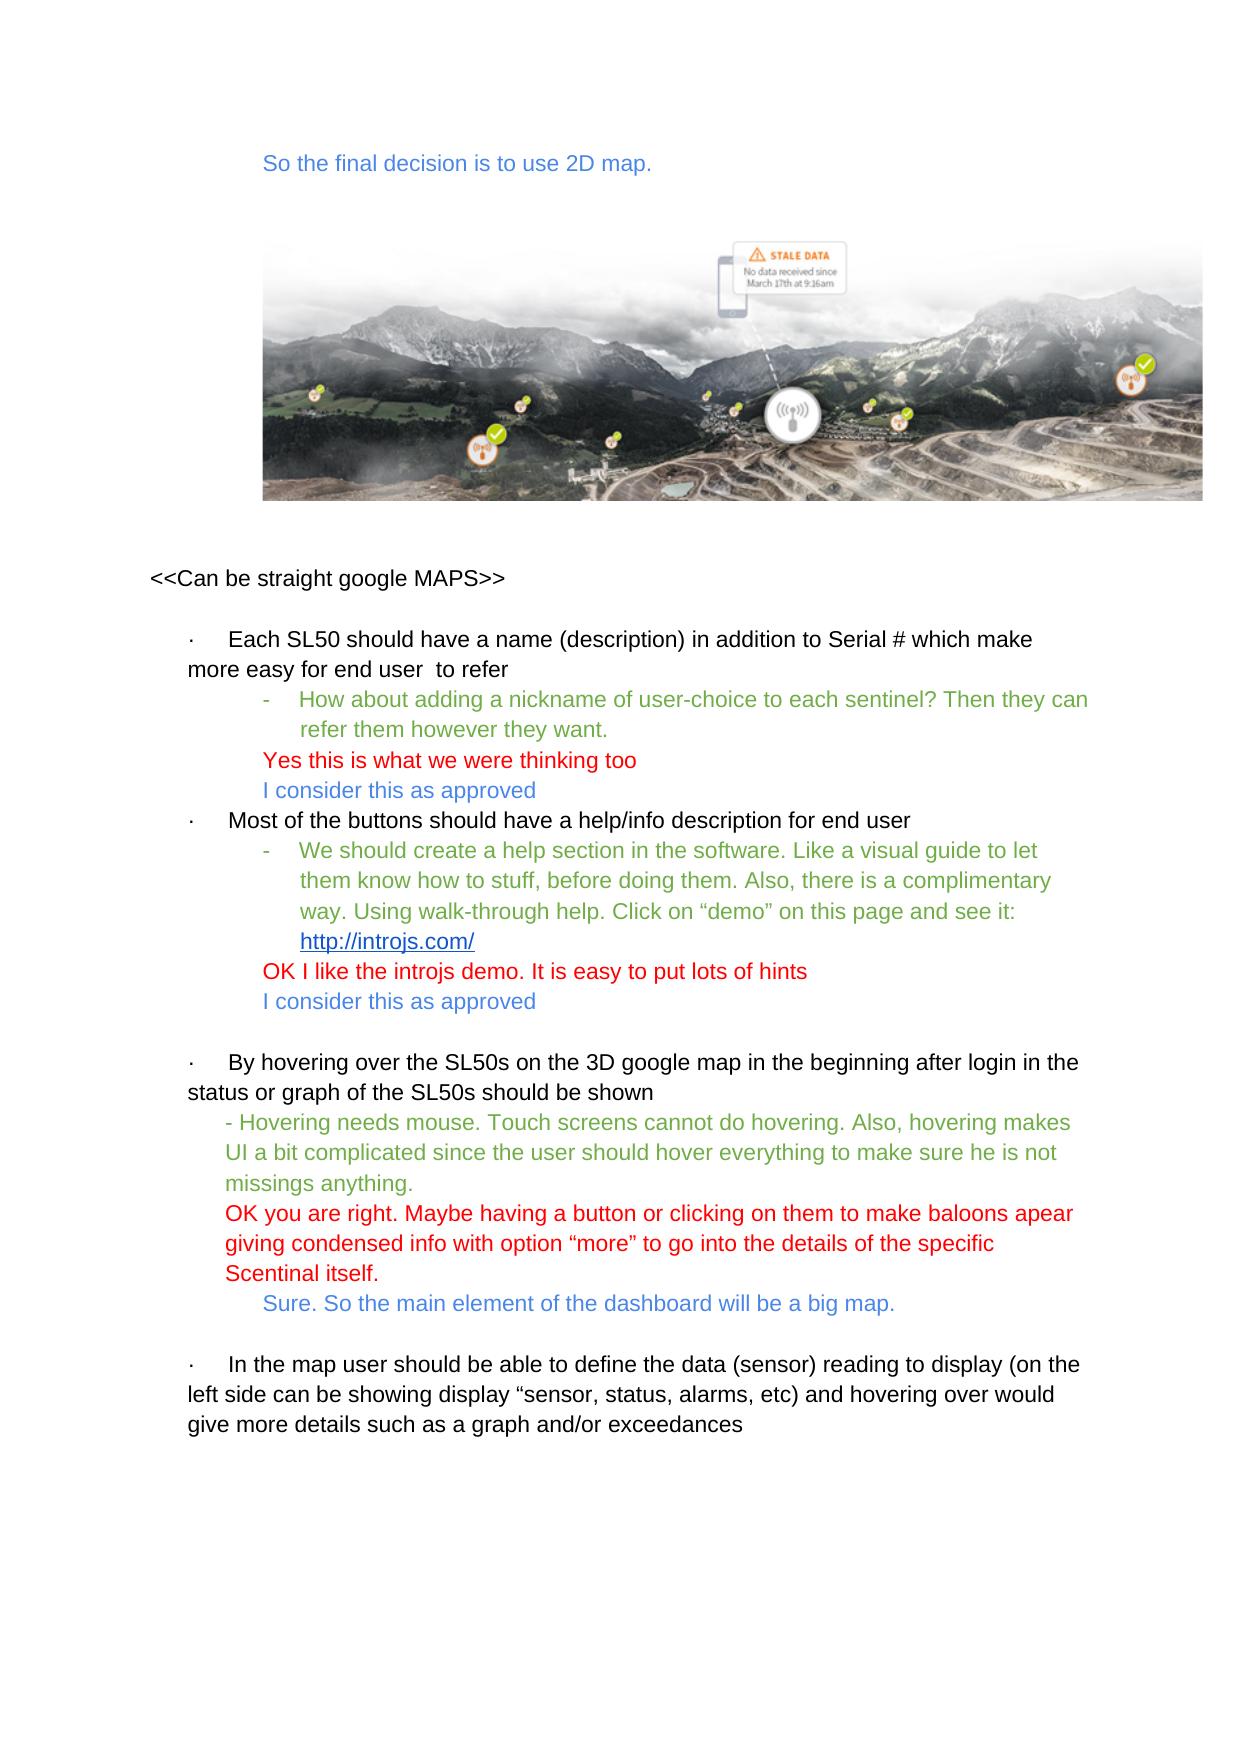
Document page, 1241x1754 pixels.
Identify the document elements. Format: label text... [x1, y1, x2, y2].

text - Hovering needs mouse. Touch screens cannot do hovering. Also, hovering makes UI a bit complicated since the user should hover everything to make sure he is not missings anything. [225, 1109, 1090, 1196]
text - We should create a help section in the software. Like a visual guide to let them know how to stuff, before doing them. Also, there is a complimentary way. Using walk-through help. Click on “demo” on this page and see it: http://introjs.com/ [262, 837, 1090, 954]
text I consider this as approved [262, 988, 1090, 1014]
text · In the map user should be able to define the data (sensor) reading to display (on the left side can be showing display “sensor, status, alarms, etc) and hovering over would give more details such as a graph and/or exceedances [187, 1351, 1090, 1437]
text OK you are right. Maybe having a button or clicking on them to make baloons apear giving condensed info with option “more” to go into the details of the specific Scentinal itself. [225, 1200, 1090, 1286]
text I consider this as approved [262, 777, 1090, 803]
picture [262, 240, 1203, 501]
text So the final decision is to use 2D map. [262, 150, 1090, 176]
text - How about adding a nickname of user-choice to each sentinel? Then they can refer them however they want. [262, 686, 1090, 743]
text <<Can be straight google MAPS>> [150, 565, 1090, 592]
text · Most of the buttons should have a help/info description for end user [187, 807, 1090, 833]
text Sure. So the main element of the dashboard will be a big map. [262, 1290, 1090, 1317]
text OK I like the introjs demo. It is easy to put lots of hints [262, 958, 1090, 984]
text Yes this is what we were thinking too [262, 747, 1090, 773]
text · Each SL50 should have a name (description) in addition to Serial # which make more easy for end user to refer [187, 626, 1090, 682]
text · By hovering over the SL50s on the 3D google map in the beginning after login in the status or graph of the SL50s should be shown [187, 1049, 1090, 1105]
